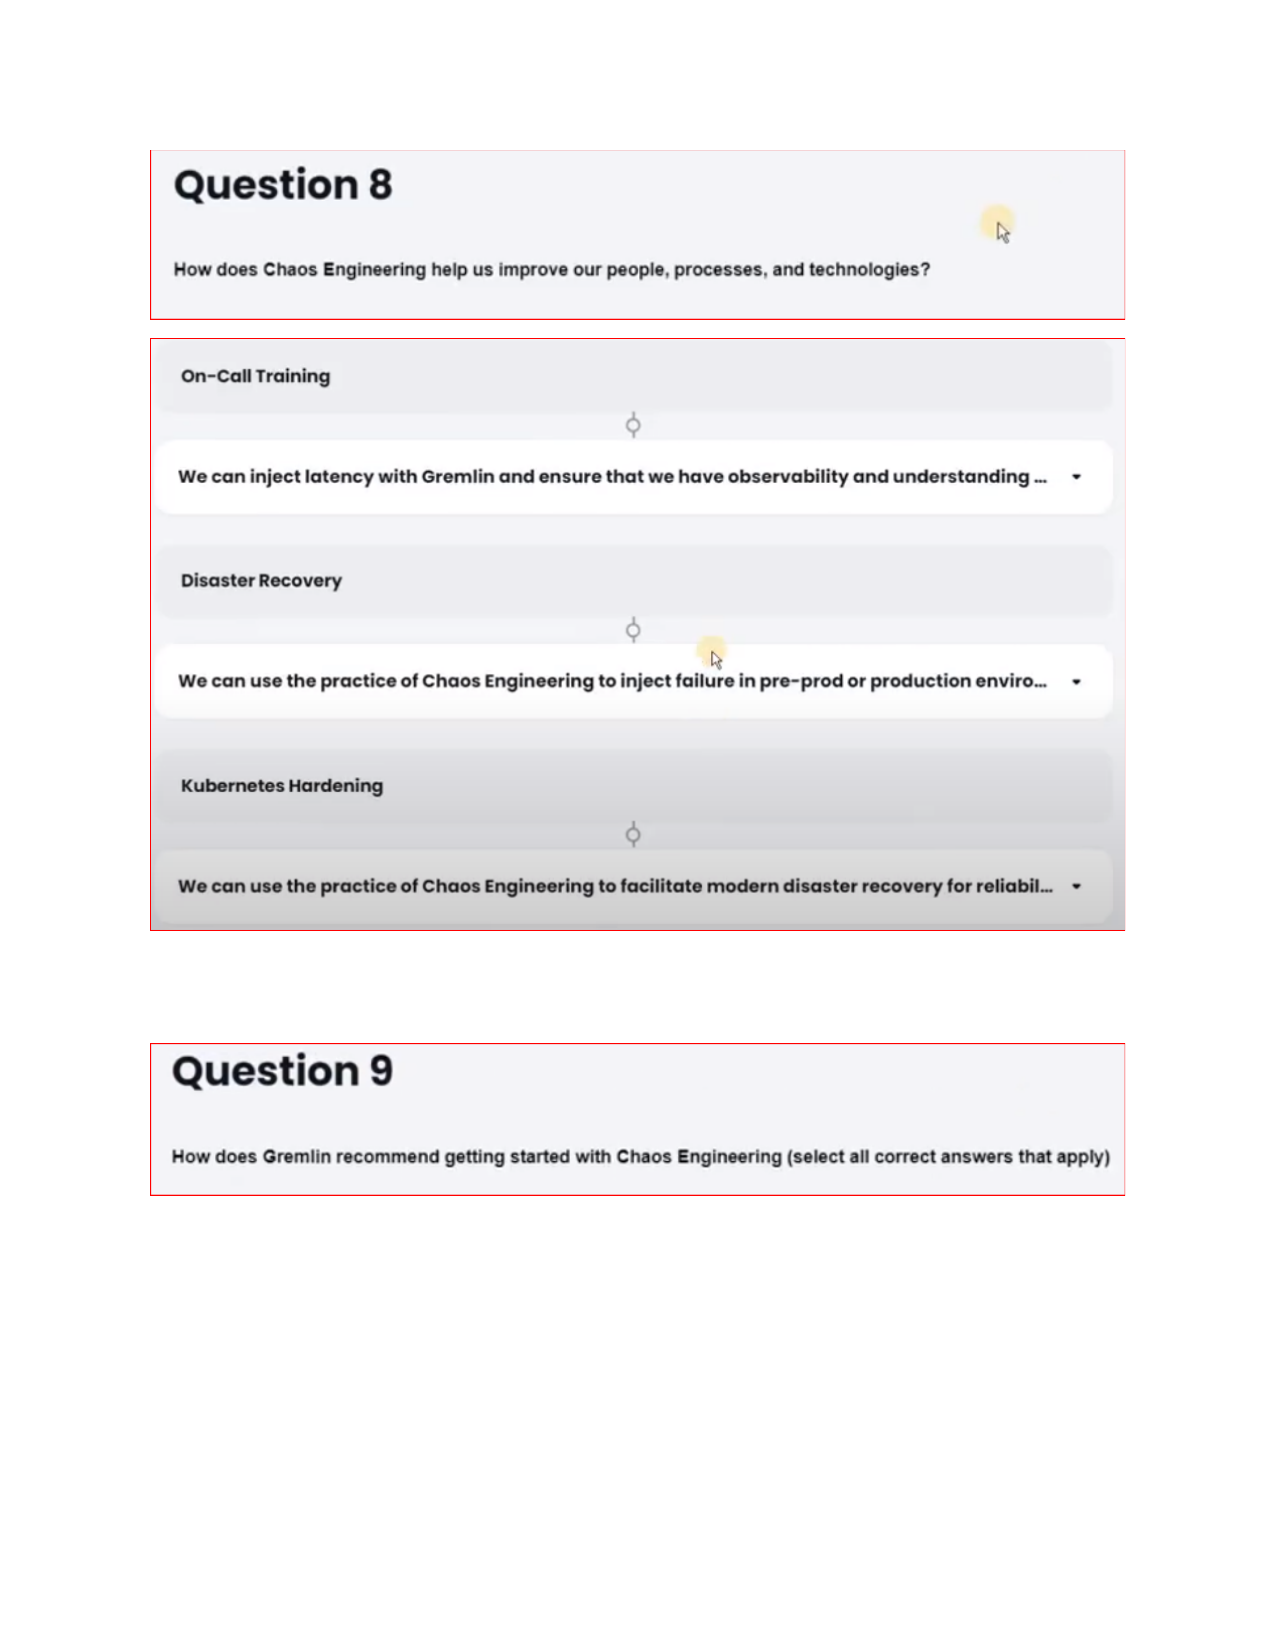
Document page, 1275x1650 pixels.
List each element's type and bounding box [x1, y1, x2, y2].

picture [150, 338, 1125, 931]
picture [150, 150, 1125, 320]
picture [150, 1043, 1125, 1196]
